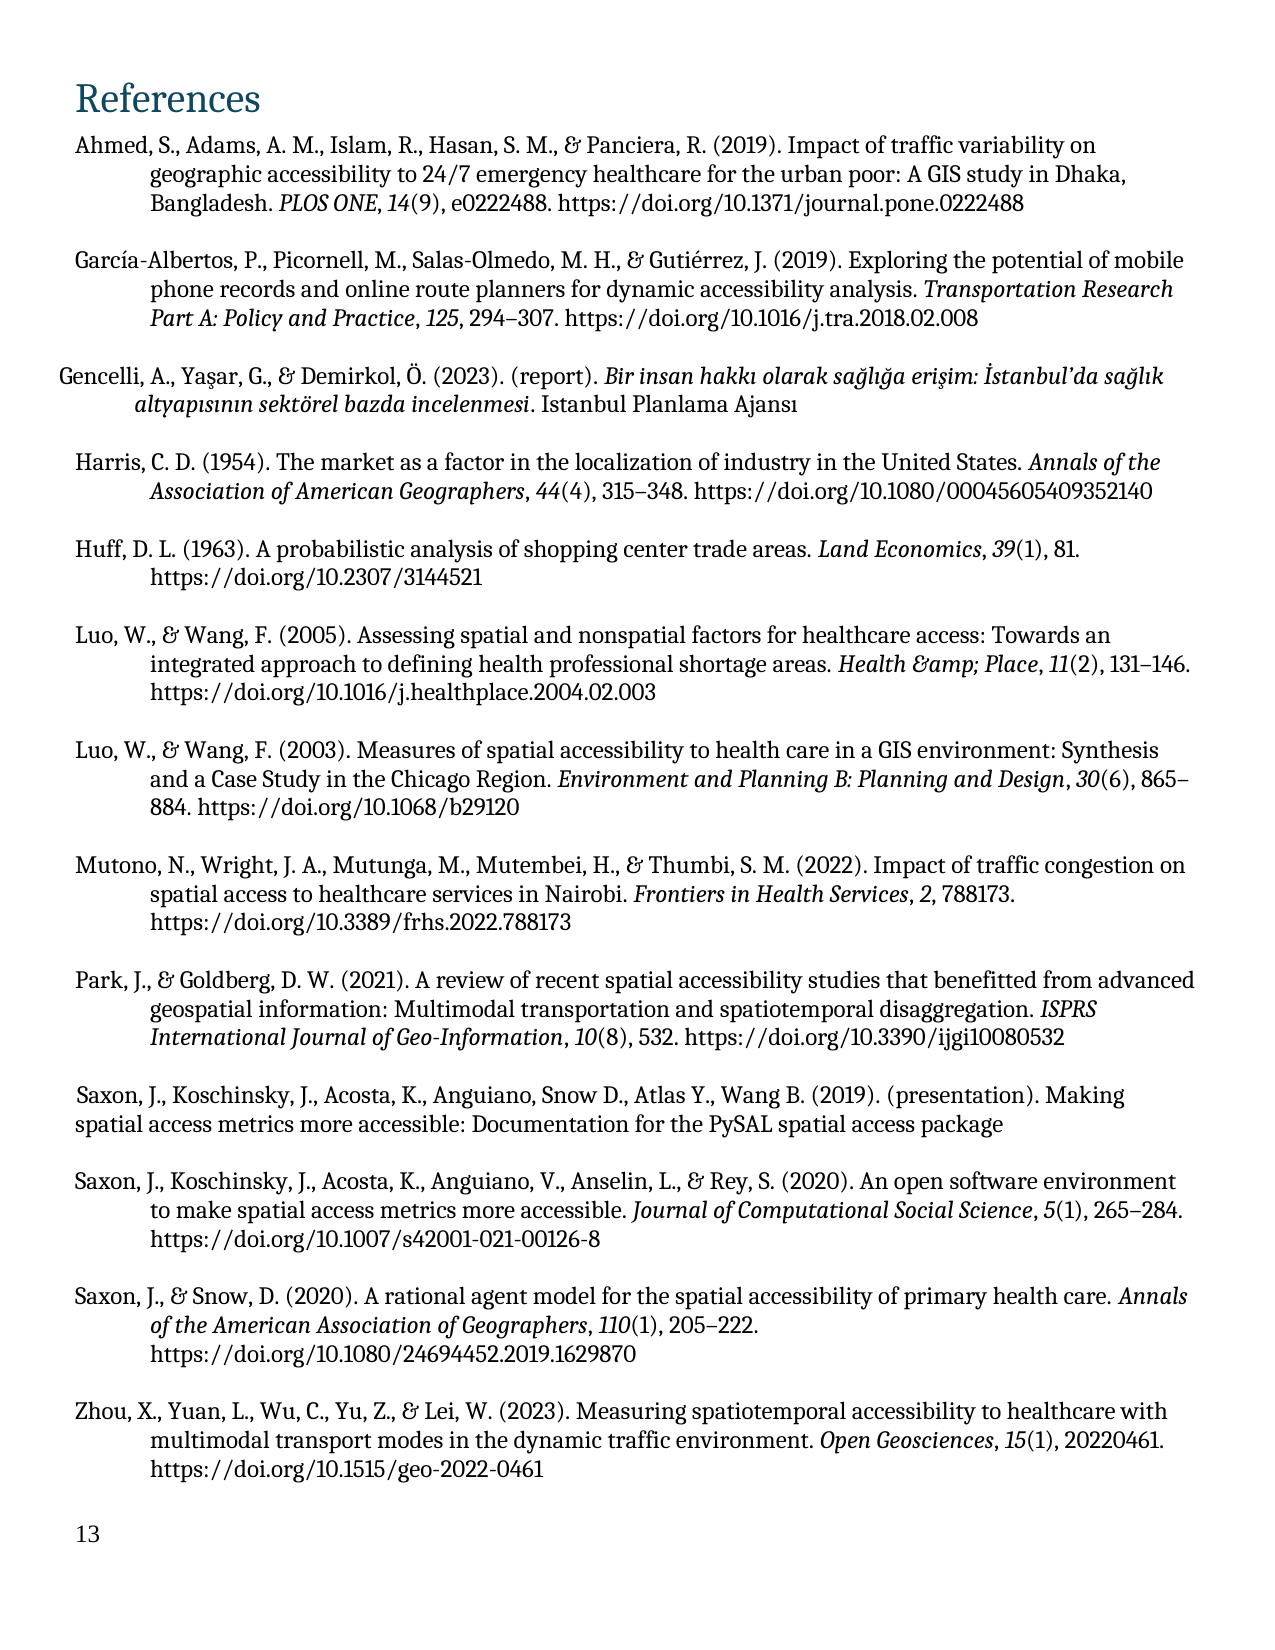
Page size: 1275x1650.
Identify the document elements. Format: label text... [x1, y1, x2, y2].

text Harris, C. D. (1954). The market as a factor in the localization of industry in the United States. Annals of the Association of American Geographers, 44(4), 315–348. https://doi.org/10.1080/00045605409352140 [75, 448, 1200, 506]
text Saxon, J., & Snow, D. (2020). A rational agent model for the spatial accessibility of primary health care. Annals of the American Association of Geographers, 110(1), 205–222. https://doi.org/10.1080/24694452.2019.1629870 [75, 1282, 1200, 1368]
text Saxon, J., Koschinsky, J., Acosta, K., Anguiano, Snow D., Atlas Y., Wang B. (2019). (presentation). Making spatial access metrics more accessible: Documentation for the PySAL spatial access package [0, 1081, 1200, 1138]
text Gencelli, A., Yaşar, G., & Demirkol, Ö. (2023). (report). Bir insan hakkı olarak sağlığa erişim: İstanbul’da sağlık altyapısının sektörel bazda incelenmesi. Istanbul Planlama Ajansı [59, 362, 1200, 419]
text Ahmed, S., Adams, A. M., Islam, R., Hasan, S. M., & Panciera, R. (2019). Impact of traffic variability on geographic accessibility to 24/7 emergency healthcare for the urban poor: A GIS study in Dhaka, Bangladesh. PLOS ONE, 14(9), e0222488. https://doi.org/10.1371/journal.pone.0222488 [75, 131, 1200, 217]
text Zhou, X., Yuan, L., Wu, C., Yu, Z., & Lei, W. (2023). Measuring spatiotemporal accessibility to healthcare with multimodal transport modes in the dynamic traffic environment. Open Geosciences, 15(1), 20220461. https://doi.org/10.1515/geo-2022-0461 [75, 1397, 1200, 1483]
text Park, J., & Goldberg, D. W. (2021). A review of recent spatial accessibility studies that benefitted from advanced geospatial information: Multimodal transportation and spatiotemporal disaggregation. ISPRS International Journal of Geo-Information, 10(8), 532. https://doi.org/10.3390/ijgi10080532 [75, 966, 1200, 1052]
text Saxon, J., Koschinsky, J., Acosta, K., Anguiano, V., Anselin, L., & Rey, S. (2020). An open software environment to make spatial access metrics more accessible. Journal of Computational Social Science, 5(1), 265–284. https://doi.org/10.1007/s42001-021-00126-8 [75, 1167, 1200, 1253]
text Huff, D. L. (1963). A probabilistic analysis of shopping center trade areas. Land Economics, 39(1), 81. https://doi.org/10.2307/3144521 [75, 534, 1200, 592]
text Luo, W., & Wang, F. (2003). Measures of spatial accessibility to health care in a GIS environment: Synthesis and a Case Study in the Chicago Region. Environment and Planning B: Planning and Design, 30(6), 865–884. https://doi.org/10.1068/b29120 [75, 736, 1200, 822]
text Mutono, N., Wright, J. A., Mutunga, M., Mutembei, H., & Thumbi, S. M. (2022). Impact of traffic congestion on spatial access to healthcare services in Nairobi. Frontiers in Health Services, 2, 788173. https://doi.org/10.3389/frhs.2022.788173 [75, 851, 1200, 937]
text Luo, W., & Wang, F. (2005). Assessing spatial and nonspatial factors for healthcare access: Towards an integrated approach to defining health professional shortage areas. Health &amp; Place, 11(2), 131–146. https://doi.org/10.1016/j.healthplace.2004.02.003 [75, 621, 1200, 707]
text García-Albertos, P., Picornell, M., Salas-Olmedo, M. H., & Gutiérrez, J. (2019). Exploring the potential of mobile phone records and online route planners for dynamic accessibility analysis. Transportation Research Part A: Policy and Practice, 125, 294–307. https://doi.org/10.1016/j.tra.2018.02.008 [75, 246, 1200, 332]
subtitle References [75, 75, 1200, 123]
